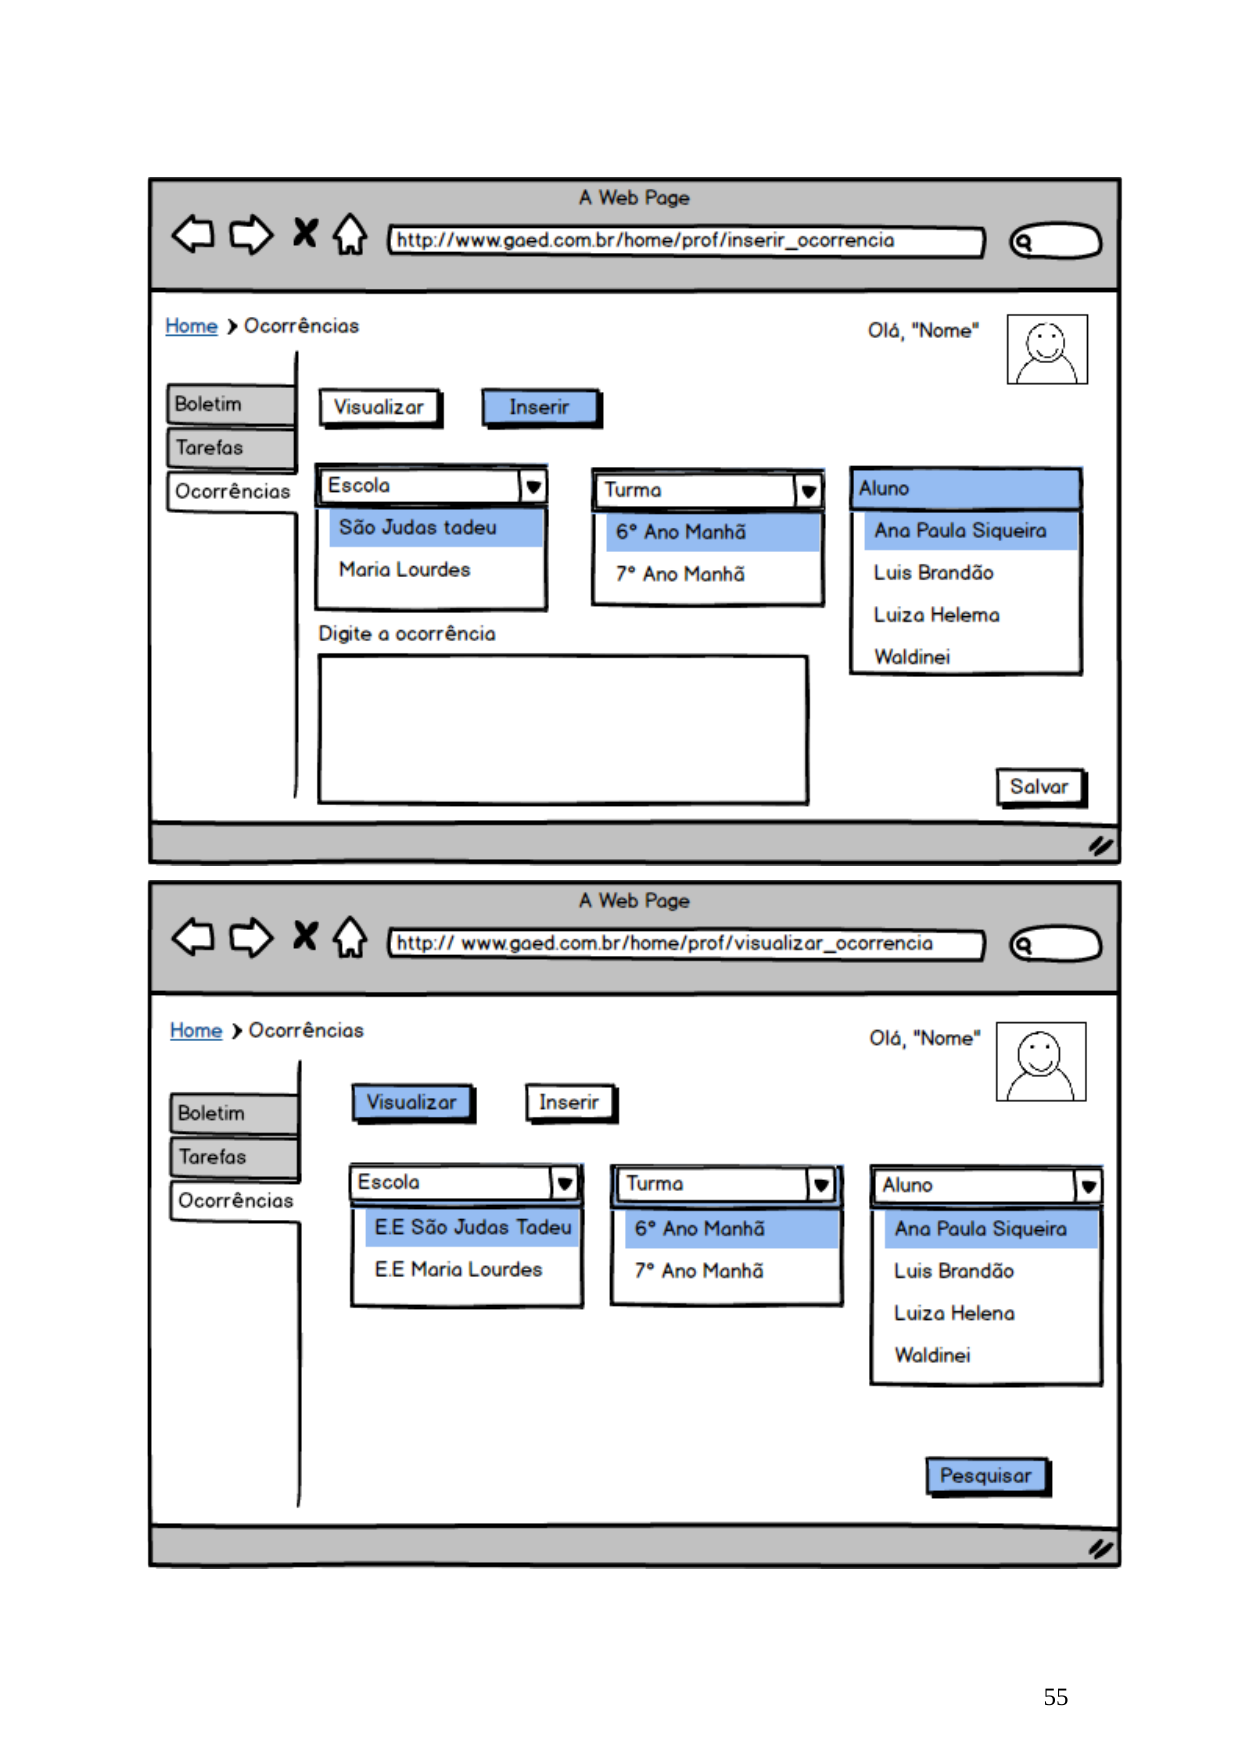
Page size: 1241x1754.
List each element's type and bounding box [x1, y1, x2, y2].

picture [147, 177, 1123, 866]
picture [147, 880, 1123, 1569]
